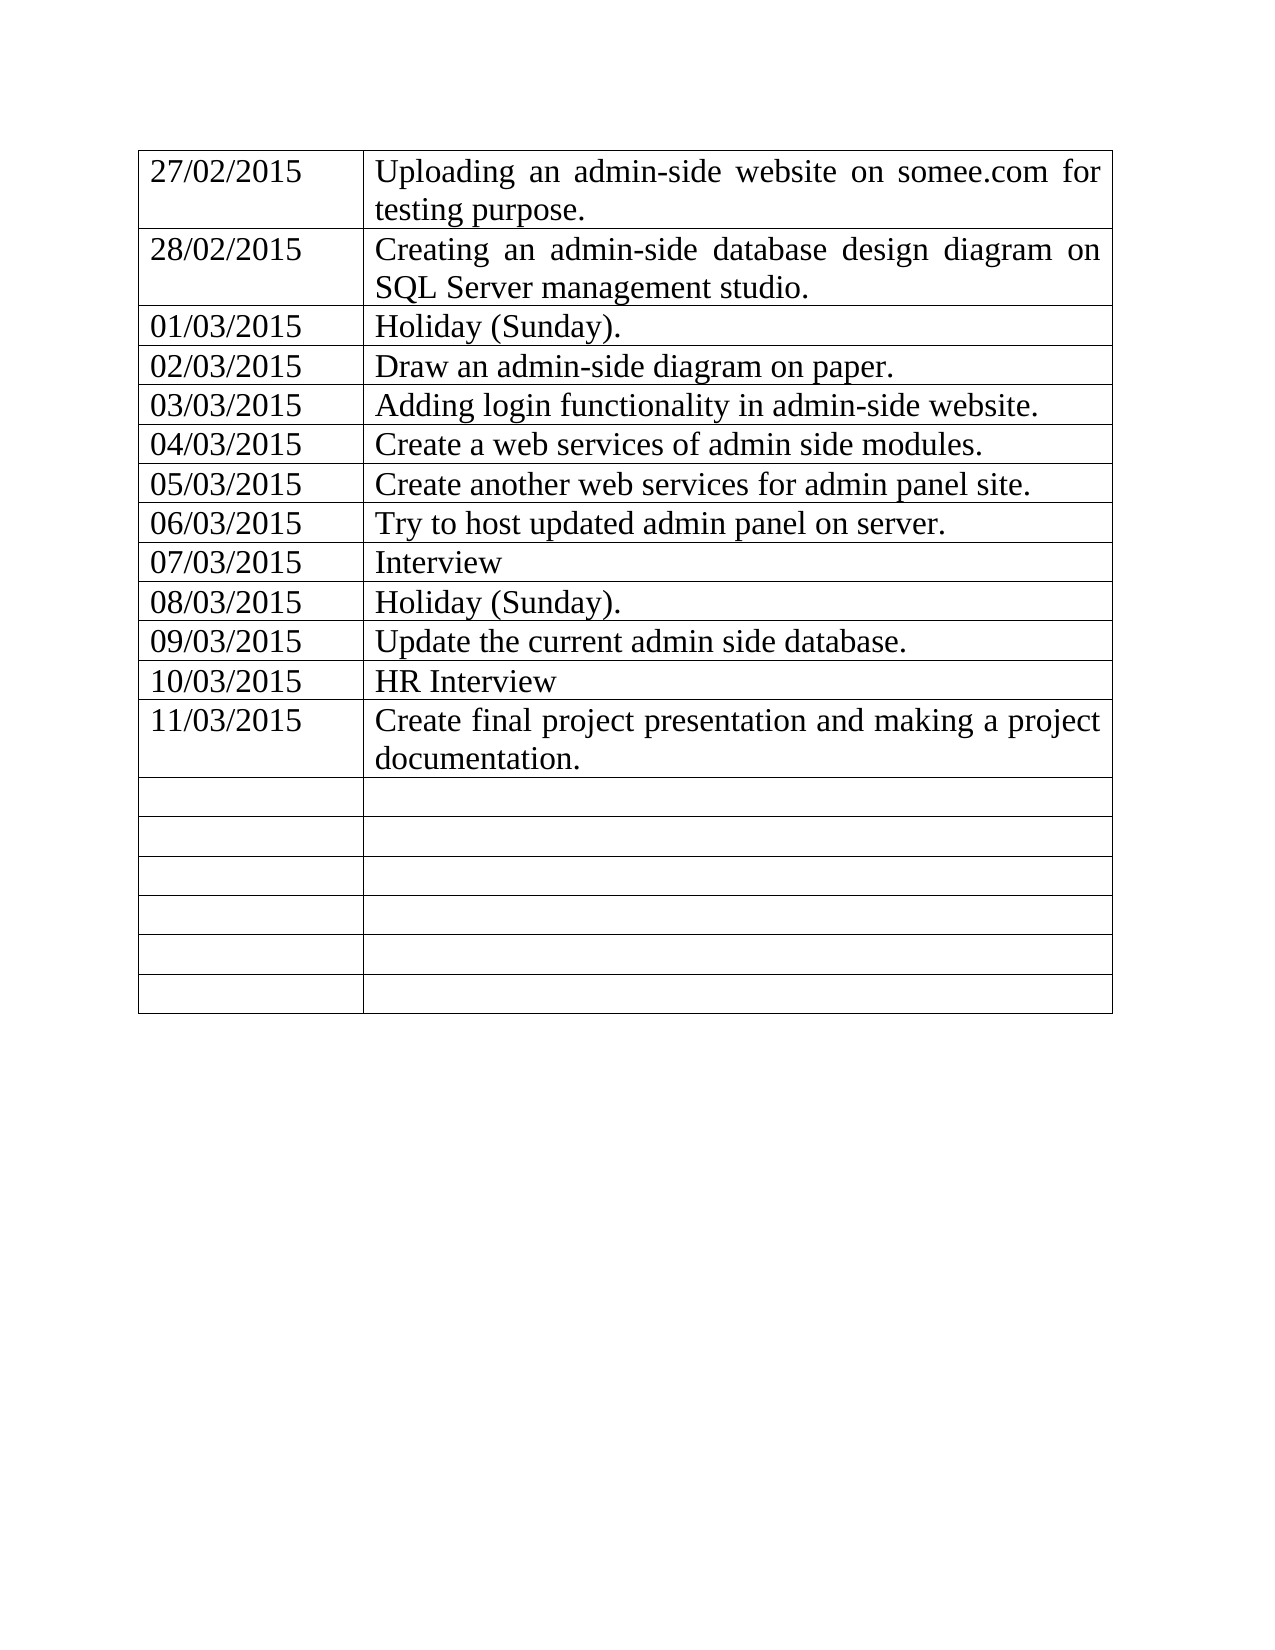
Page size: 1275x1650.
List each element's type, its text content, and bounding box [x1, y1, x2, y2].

table_cell Creating an admin-side database design diagram on SQL Server management studio. [364, 229, 1112, 305]
table_cell 02/03/2015 [139, 346, 363, 384]
table_cell Uploading an admin-side website on somee.com for testing purpose. [364, 151, 1112, 228]
table_cell [139, 896, 363, 934]
table_cell 06/03/2015 [139, 503, 363, 542]
table_cell Try to host updated admin panel on server. [364, 503, 1112, 542]
table_cell [139, 975, 363, 1013]
table_cell 01/03/2015 [139, 306, 363, 345]
table_cell 03/03/2015 [139, 385, 363, 423]
table_cell Create another web services for admin panel site. [364, 464, 1112, 502]
table_cell Interview [364, 543, 1112, 581]
table_cell 04/03/2015 [139, 425, 363, 463]
table_cell [139, 817, 363, 856]
table_cell 10/03/2015 [139, 661, 363, 699]
table_cell 11/03/2015 [139, 700, 363, 777]
table_cell [139, 857, 363, 895]
table_cell 09/03/2015 [139, 621, 363, 660]
table_cell Create a web services of admin side modules. [364, 425, 1112, 463]
table_cell Create final project presentation and making a project documentation. [364, 700, 1112, 777]
table_cell Holiday (Sunday). [364, 582, 1112, 620]
table_cell Draw an admin-side diagram on paper. [364, 346, 1112, 384]
table_cell Holiday (Sunday). [364, 306, 1112, 345]
table_cell [139, 935, 363, 974]
table_cell [364, 817, 1112, 856]
table_cell 08/03/2015 [139, 582, 363, 620]
table_cell 07/03/2015 [139, 543, 363, 581]
table_cell Adding login functionality in admin-side website. [364, 385, 1112, 423]
table_cell [364, 857, 1112, 895]
table_cell Update the current admin side database. [364, 621, 1112, 660]
table_cell [364, 778, 1112, 816]
table_cell [139, 778, 363, 816]
table_cell HR Interview [364, 661, 1112, 699]
table_cell [364, 975, 1112, 1013]
table_cell 27/02/2015 [139, 151, 363, 228]
table_cell [364, 935, 1112, 974]
table_cell [364, 896, 1112, 934]
table_cell 28/02/2015 [139, 229, 363, 305]
table_cell 05/03/2015 [139, 464, 363, 502]
